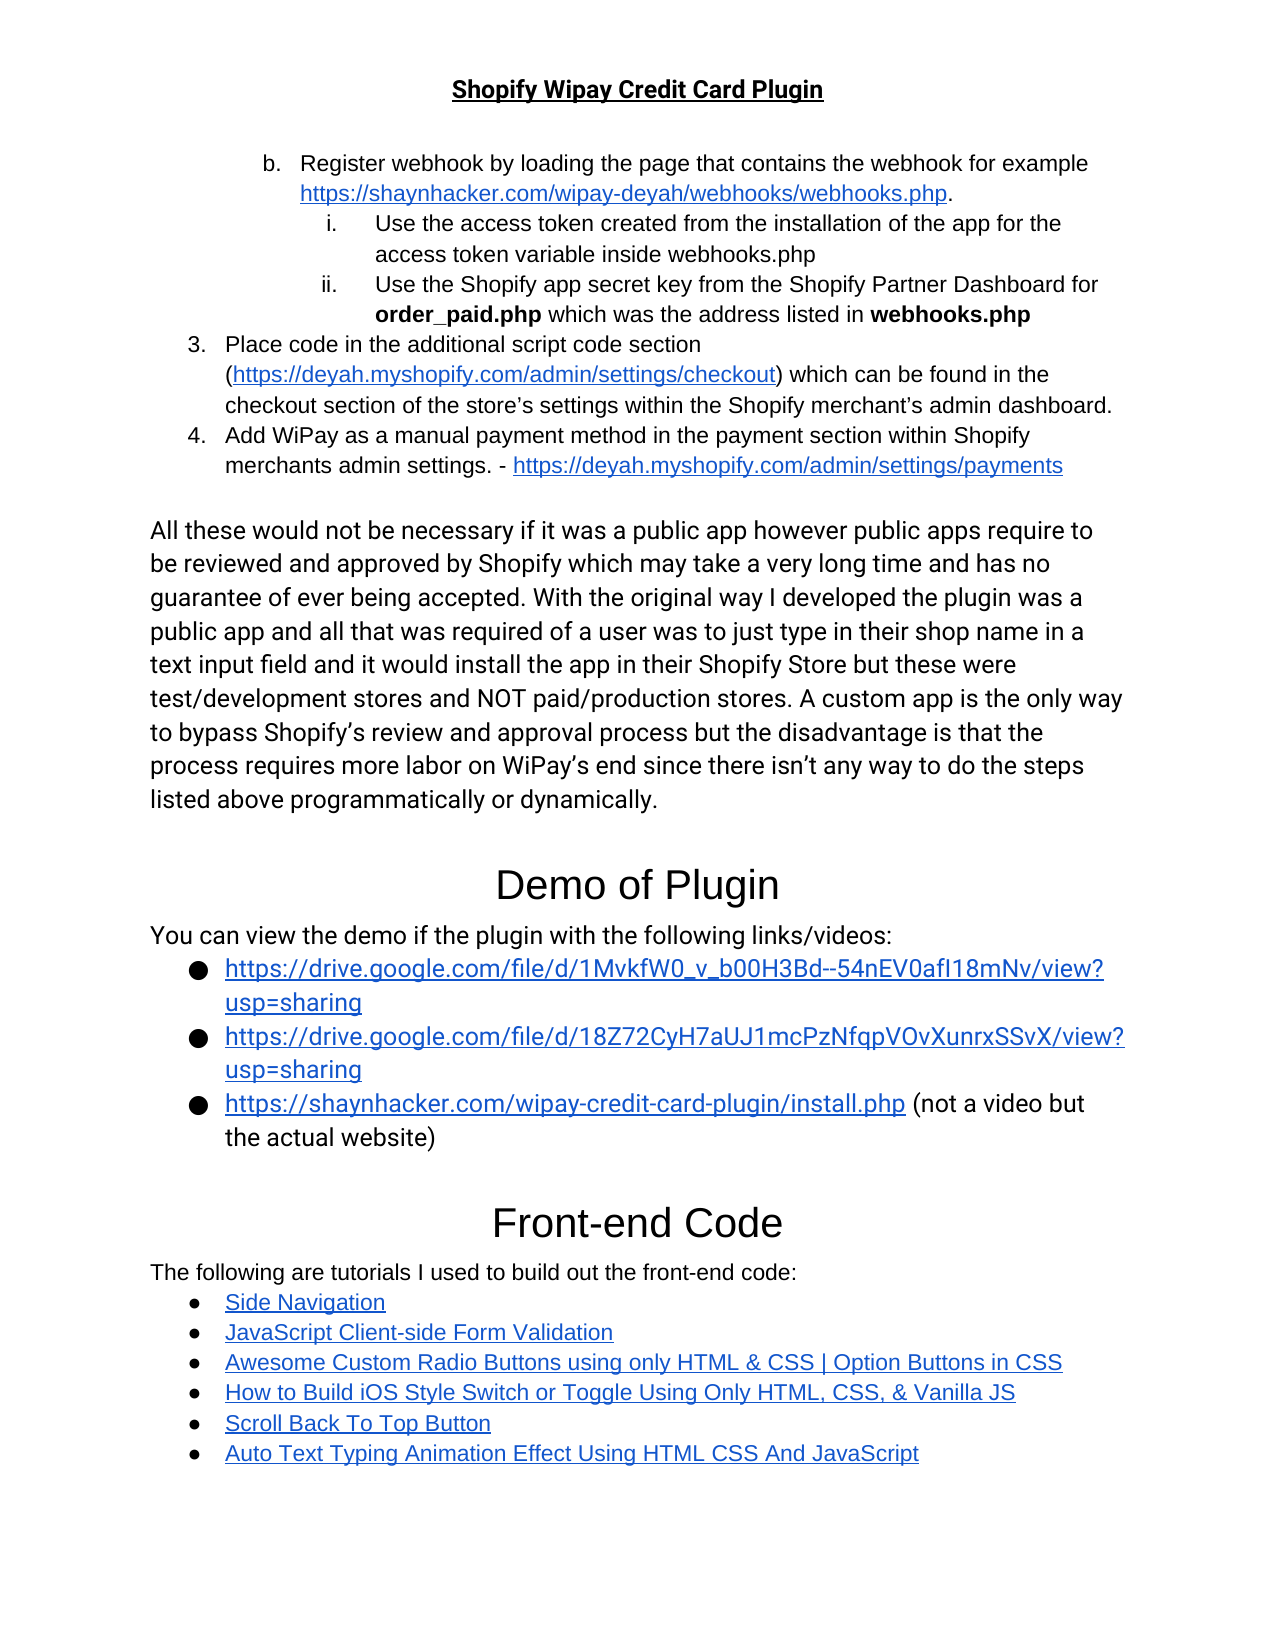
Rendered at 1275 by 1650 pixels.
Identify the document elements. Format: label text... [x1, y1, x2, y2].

list How to Build iOS Style Switch or Toggle Using Only HTML, CSS, & Vanilla JS [187, 1379, 1125, 1406]
list https://drive.google.com/file/d/1MvkfW0_v_b00H3Bd--54nEV0afI18mNv/view?usp=sharing [187, 954, 1125, 1017]
subtitle Front-end Code [150, 1198, 1125, 1246]
list JavaScript Client-side Form Validation [187, 1319, 1125, 1345]
list Place code in the additional script code section (https://deyah.myshopify.com/admin/settings/checkout) which can be found in the checkout section of the store’s settings within the Shopify merchant’s admin dashboard. [187, 331, 1125, 418]
list Use the Shopify app secret key from the Shopify Partner Dashboard for order_paid.php which was the address listed in webhooks.php [337, 271, 1125, 327]
list Side Navigation [187, 1289, 1125, 1315]
list https://drive.google.com/file/d/18Z72CyH7aUJ1mcPzNfqpVOvXunrxSSvX/view?usp=sharing [187, 1022, 1125, 1085]
list Add WiPay as a manual payment method in the payment section within Shopify merchants admin settings. - https://deyah.myshopify.com/admin/settings/payments [187, 422, 1125, 478]
list https://shaynhacker.com/wipay-credit-card-plugin/install.php (not a video but the actual website) [187, 1089, 1125, 1152]
text You can view the demo if the plugin with the following links/videos: [150, 921, 1125, 950]
list Awesome Custom Radio Buttons using only HTML & CSS | Option Buttons in CSS [187, 1349, 1125, 1375]
list Use the access token created from the installation of the app for the access token variable inside webhooks.php [337, 210, 1125, 267]
list Scroll Back To Top Button [187, 1409, 1125, 1436]
text All these would not be necessary if it was a public app however public apps require to be reviewed and approved by Shopify which may take a very long time and has no guarantee of ever being accepted. With the original way I developed the plugin was a public app and all that was required of a user was to just type in their shop name in a text input field and it would install the app in their Shopify Store but these were test/development stores and NOT paid/production stores. A custom app is the only way to bypass Shopify’s review and approval process but the disadvantage is that the process requires more labor on WiPay’s end since there isn’t any way to do the steps listed above programmatically or dynamically. [150, 516, 1125, 814]
list Auto Text Typing Animation Effect Using HTML CSS And JavaScript [187, 1440, 1125, 1466]
subtitle Demo of Plugin [150, 860, 1125, 908]
text The following are tutorials I used to build out the front-end code: [150, 1258, 1125, 1285]
list Register webhook by loading the page that contains the webhook for example https://shaynhacker.com/wipay-deyah/webhooks/webhooks.php. [262, 150, 1125, 207]
